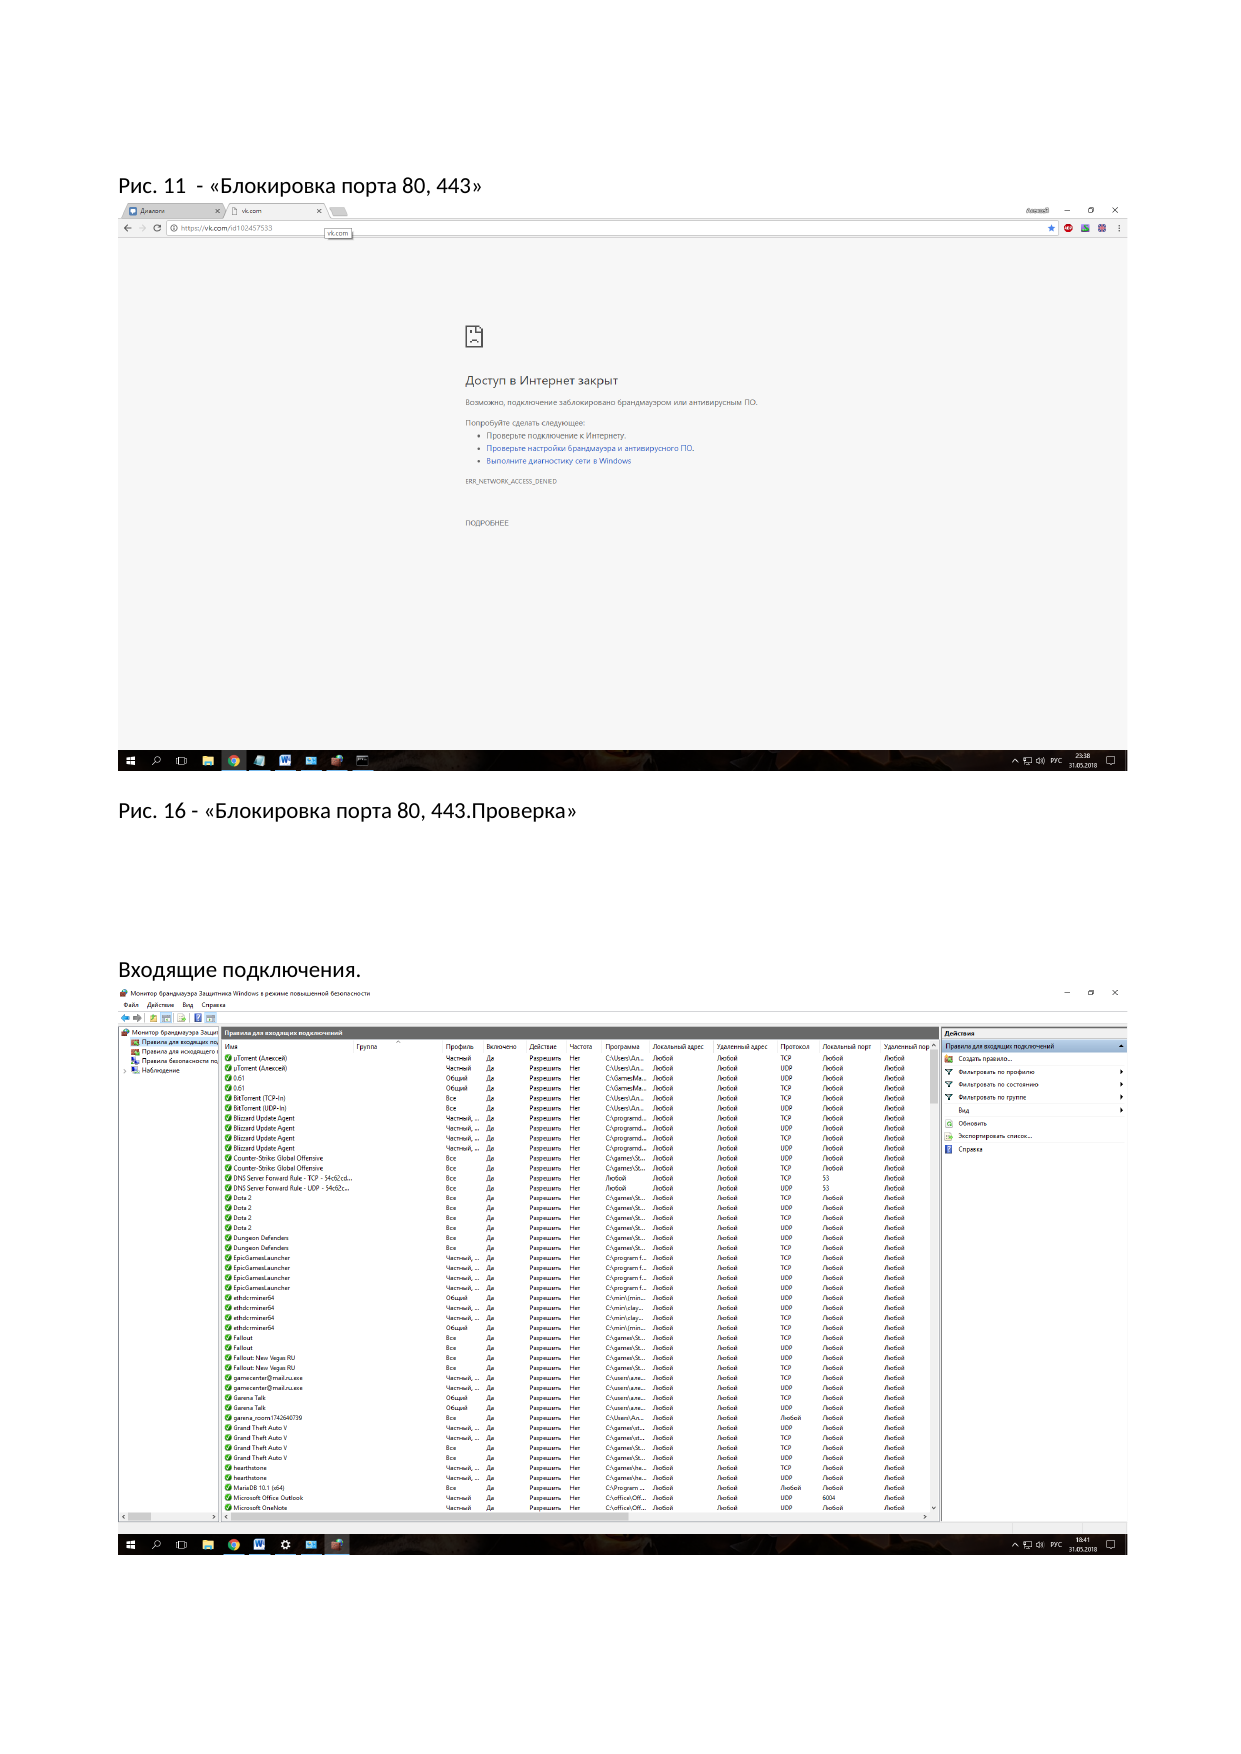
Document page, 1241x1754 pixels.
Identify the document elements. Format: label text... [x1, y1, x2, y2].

picture [118, 987, 1128, 1555]
picture [118, 203, 1128, 771]
text Рис. 16 - «Блокировка порта 80, 443.Проверка» [118, 796, 1181, 824]
